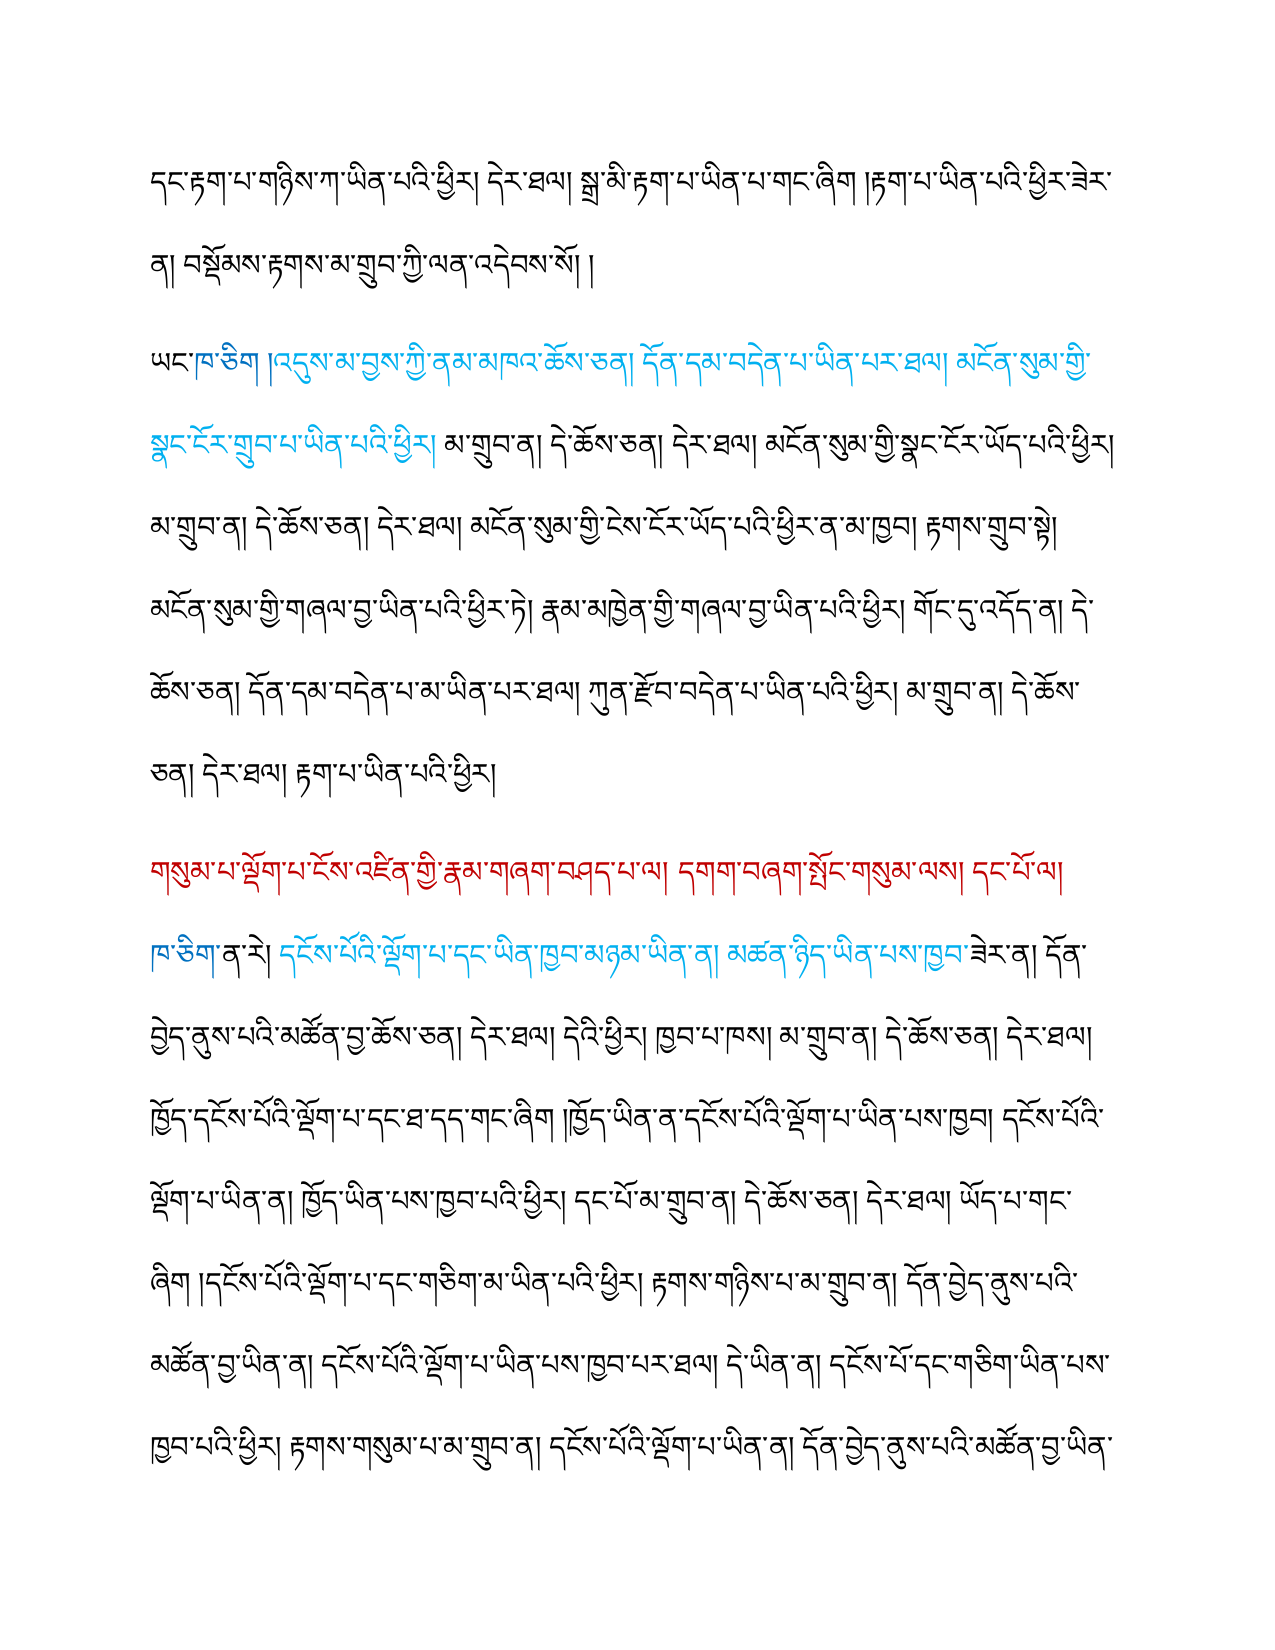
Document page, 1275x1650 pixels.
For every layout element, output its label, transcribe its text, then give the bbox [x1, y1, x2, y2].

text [150, 150, 1125, 314]
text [150, 922, 1125, 1497]
text ཡང་ཁ་ཅིག །འདུས་མ་བྱས་ཀྱི་ནམ་མཁའ་ཆོས་ཅན། དོན་དམ་བདེན་པ་ཡིན་པར་ཐལ། མངོན་སུམ་གྱི་སྣང་ངོར་གྲུབ་པ་ཡིན་པའི་ཕྱིར། མ་གྲུབ་ན། དེ་ཆོས་ཅན། དེར་ཐལ། མངོན་སུམ་གྱི་སྣང་ངོར་ཡོད་པའི་ཕྱིར། མ་གྲུབ་ན། དེ་ཆོས་ཅན། དེར་ཐལ། མངོན་སུམ་གྱི་ངེས་ངོར་ཡོད་པའི་ཕྱིར་ན་མ་ཁྱབ། རྟགས་གྲུབ་སྟེ། མངོན་སུམ་གྱི་གཞལ་བྱ་ཡིན་པའི་ཕྱིར་ཏེ། རྣམ་མཁྱེན་གྱི་གཞལ་བྱ་ཡིན་པའི་ཕྱིར། གོང་དུ་འདོད་ན། དེ་ཆོས་ཅན། དོན་དམ་བདེན་པ་མ་ཡིན་པར་ཐལ། ཀུན་རྫོབ་བདེན་པ་ཡིན་པའི་ཕྱིར། མ་གྲུབ་ན། དེ་ཆོས་ཅན། དེར་ཐལ། རྟག་པ་ཡིན་པའི་ཕྱིར། [150, 331, 1125, 823]
text གསུམ་པ་ལྡོག་པ་ངོས་འཛིན་གྱི་རྣམ་གཞག་བཤད་པ་ལ། དགག་བཞག་སྤོང་གསུམ་ལས། དང་པོ་ལ། [150, 840, 1125, 922]
